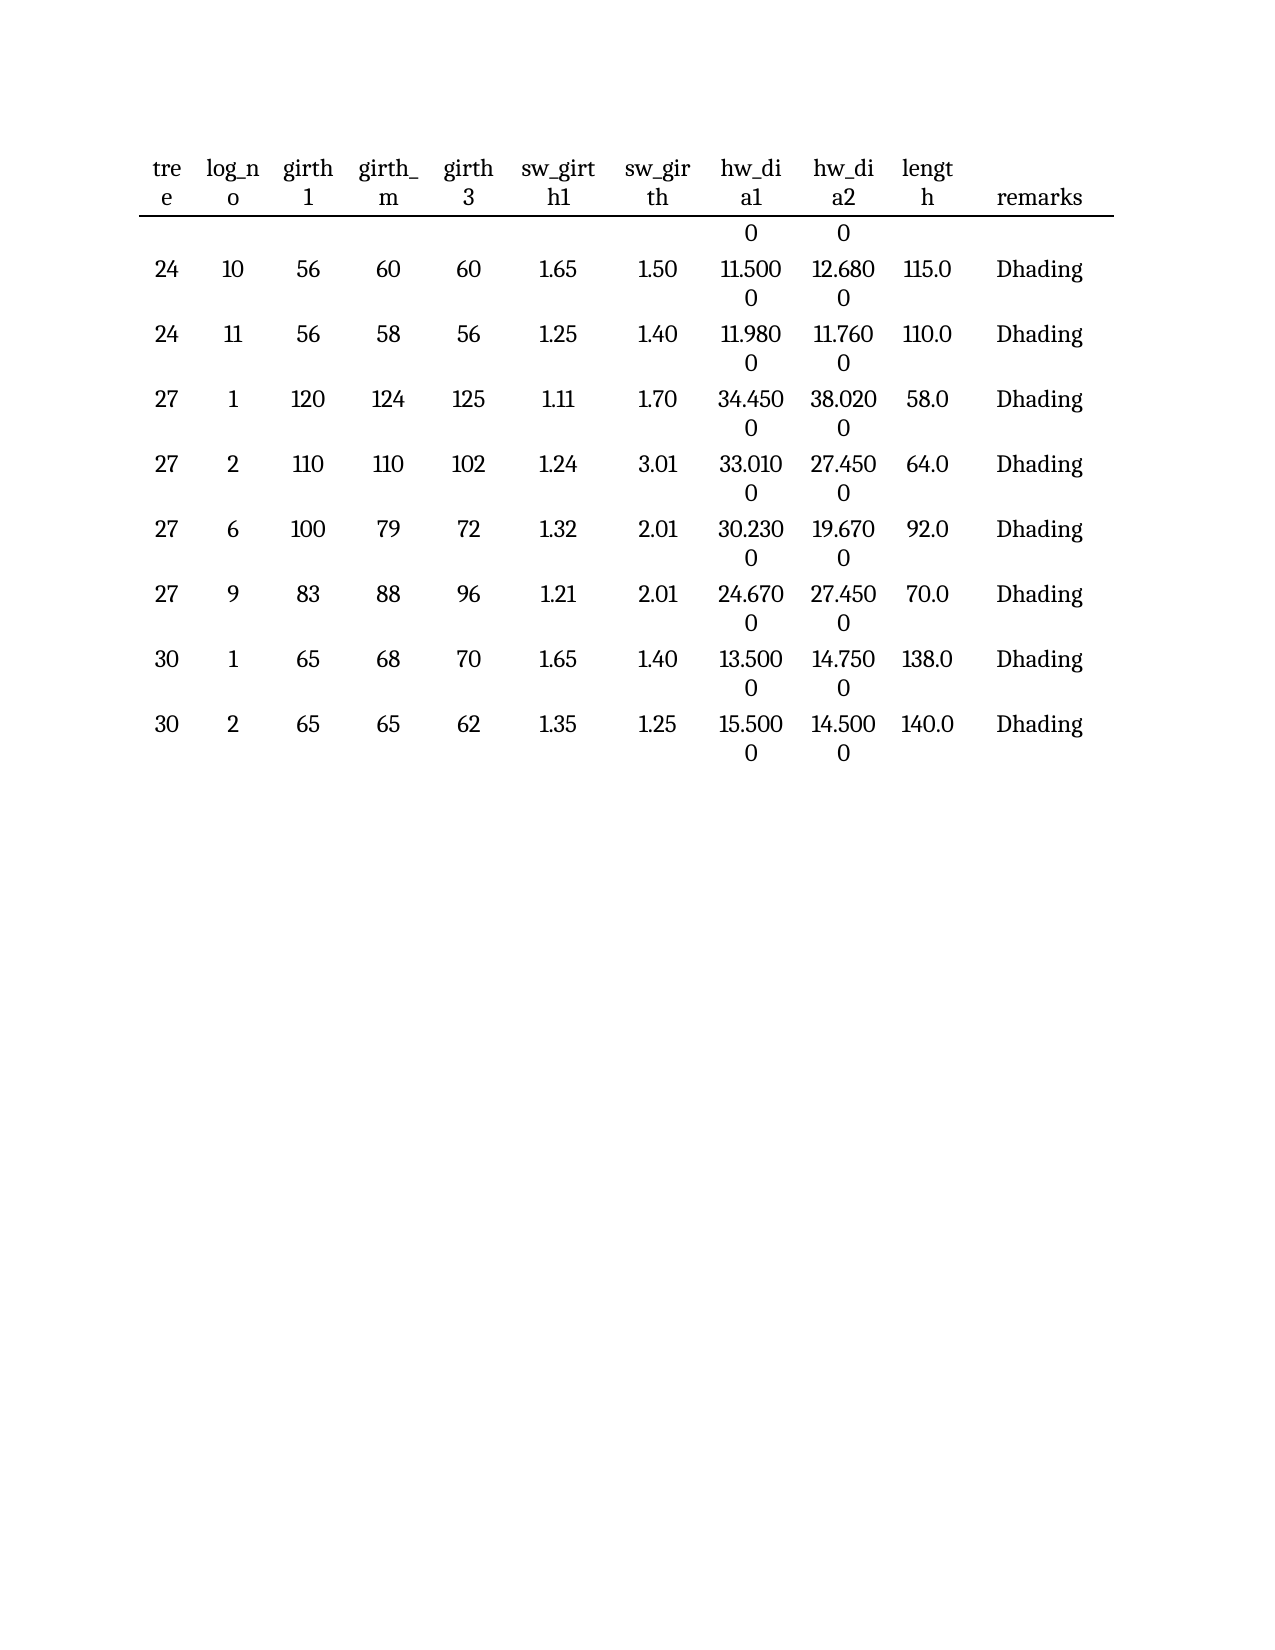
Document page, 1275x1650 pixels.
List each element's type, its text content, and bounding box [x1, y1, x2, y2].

table_header sw_girth [611, 150, 705, 215]
table_header remarks [965, 150, 1114, 215]
table_header girth_m [345, 150, 432, 215]
table_header sw_girth1 [506, 150, 611, 215]
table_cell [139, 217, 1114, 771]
table_header girth3 [432, 150, 506, 215]
table_header hw_dia2 [797, 150, 890, 215]
table_header tree [139, 150, 195, 215]
table_header hw_dia1 [705, 150, 797, 215]
table_header girth1 [271, 150, 345, 215]
table_header length [890, 150, 965, 215]
table_header log_no [195, 150, 271, 215]
